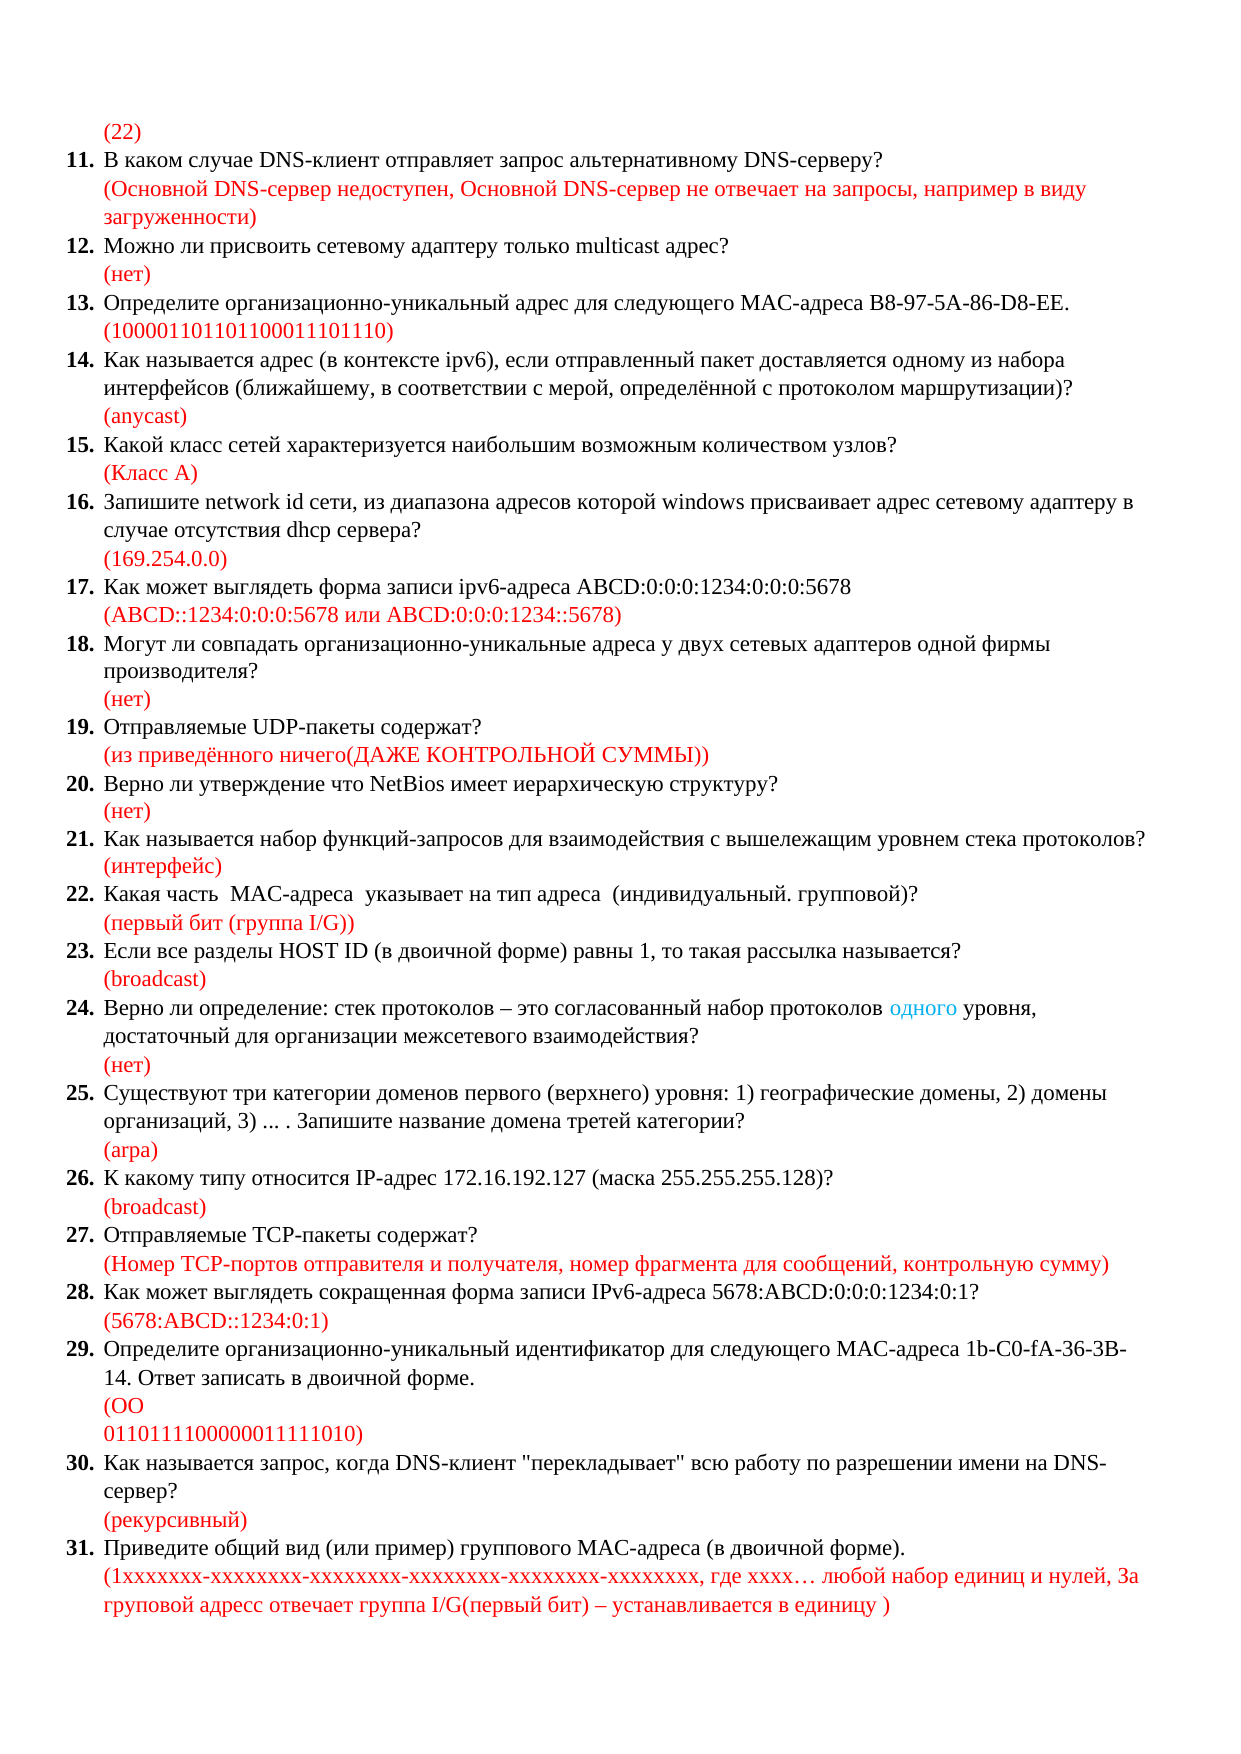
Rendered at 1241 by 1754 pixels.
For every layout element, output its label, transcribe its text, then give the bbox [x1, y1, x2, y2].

text (нет) [103, 260, 1152, 287]
list Могут ли совпадать организационно-уникальные адреса у двух сетевых адаптеров одной фирмы производителя? [66, 630, 1152, 684]
text (нет) [103, 1051, 1152, 1077]
list Как называется набор функций-запросов для взаимодействия с вышележащим уровнем стека протоколов? [66, 825, 1152, 851]
list Существуют три категории доменов первого (верхнего) уровня: 1) географические домены, 2) домены организаций, 3) ... . Запишите название домена третей категории? [66, 1079, 1152, 1134]
list Верно ли определение: стек протоколов – это согласованный набор протоколов одного уровня, достаточный для организации межсетевого взаимодействия? [66, 994, 1152, 1049]
text (ОО 0110111100000011111010) [103, 1392, 1152, 1447]
list Верно ли утверждение что NеtBios имеет иерархическую структуру? [66, 770, 1152, 796]
text (broadcast) [103, 965, 1152, 992]
text (нет) [103, 797, 1152, 824]
text (из приведённого ничего(ДАЖЕ КОНТРОЛЬНОЙ СУММЫ)) [103, 741, 1152, 768]
list Как может выглядеть форма записи ipv6-адреса ABCD:0:0:0:1234:0:0:0:5678 [66, 573, 1152, 599]
text (Номер TCP-портов отправителя и получателя, номер фрагмента для сообщений, контрольную сумму) [103, 1250, 1152, 1276]
list Определите организационно-уникальный адрес для следующего МАС-адреса B8-97-5A-86-D8-EE. [66, 289, 1152, 315]
text (anycast) [103, 402, 1152, 429]
list Какой класс сетей характеризуется наибольшим возможным количеством узлов? [66, 431, 1152, 457]
list Какая часть MAC-адреса указывает на тип адреса (индивидуальный. групповой)? [66, 880, 1152, 906]
list Запишите network id сети, из диапазона адресов которой windows присваивает адрес сетевому адаптеру в случае отсутствия dhcp сервера? [66, 488, 1152, 543]
text (arpa) [103, 1136, 1152, 1162]
list Можно ли присвоить сетевому адаптеру только multicast адрес? [66, 232, 1152, 258]
text (5678:ABCD::1234:0:1) [103, 1307, 1152, 1333]
list Определите организационно-уникальный идентификатор для следующего MAC-адреса 1b-C0-fA-36-3B-14. Ответ записать в двоичной форме. [66, 1335, 1152, 1390]
text (100001101101100011101110) [103, 317, 1152, 343]
list Приведите общий вид (или пример) группового MAC-адреса (в двоичной форме). (1xxxxxxx-xxxxxxxx-xxxxxxxx-xxxxxxxx-xxxxxxxx-xxxxxxxx, где xxxx… любой набор единиц и нулей, За груповой адресс отвечает группа I/G(первый бит) – устанавливается в единицу ) [66, 1534, 1152, 1617]
text (broadcast) [103, 1193, 1152, 1219]
text (Основной DNS-сервер недоступен, Основной DNS-сервер не отвечает на запросы, например в виду загруженности) [103, 175, 1152, 230]
list Отправляемые TCP-пакеты содержат? [66, 1221, 1152, 1248]
list Как называется запрос, когда DNS-клиент "перекладывает" всю работу по разрешении имени на DNS-сервер? [66, 1449, 1152, 1504]
list Отправляемые UDP-пакеты содержат? [66, 713, 1152, 739]
text (ABCD::1234:0:0:0:5678 или ABCD:0:0:0:1234::5678) [103, 602, 1152, 628]
text (22) [103, 118, 1152, 144]
list Как называется адрес (в контексте ipv6), если отправленный пакет доставляется одному из набора интерфейсов (ближайшему, в соответствии с мерой, определённой с протоколом маршрутизации)? [66, 346, 1152, 400]
text (первый бит (группа I/G)) [103, 908, 1152, 935]
list К какому типу относится IP-адрес 172.16.192.127 (маска 255.255.255.128)? [66, 1164, 1152, 1191]
list Как может выглядеть сокращенная форма записи IPv6-адреса 5678:ABCD:0:0:0:1234:0:1? [66, 1278, 1152, 1304]
text (169.254.0.0) [103, 545, 1152, 571]
text (нет) [103, 685, 1152, 712]
text (интерфейс) [103, 852, 1152, 879]
text (рекурсивный) [103, 1506, 1152, 1532]
text (Класс А) [103, 459, 1152, 486]
list Если все разделы HOST ID (в двоичной форме) равны 1, то такая рассылка называется? [66, 937, 1152, 963]
list В каком случае DNS-клиент отправляет запрос альтернативному DNS-серверу? [66, 147, 1152, 173]
